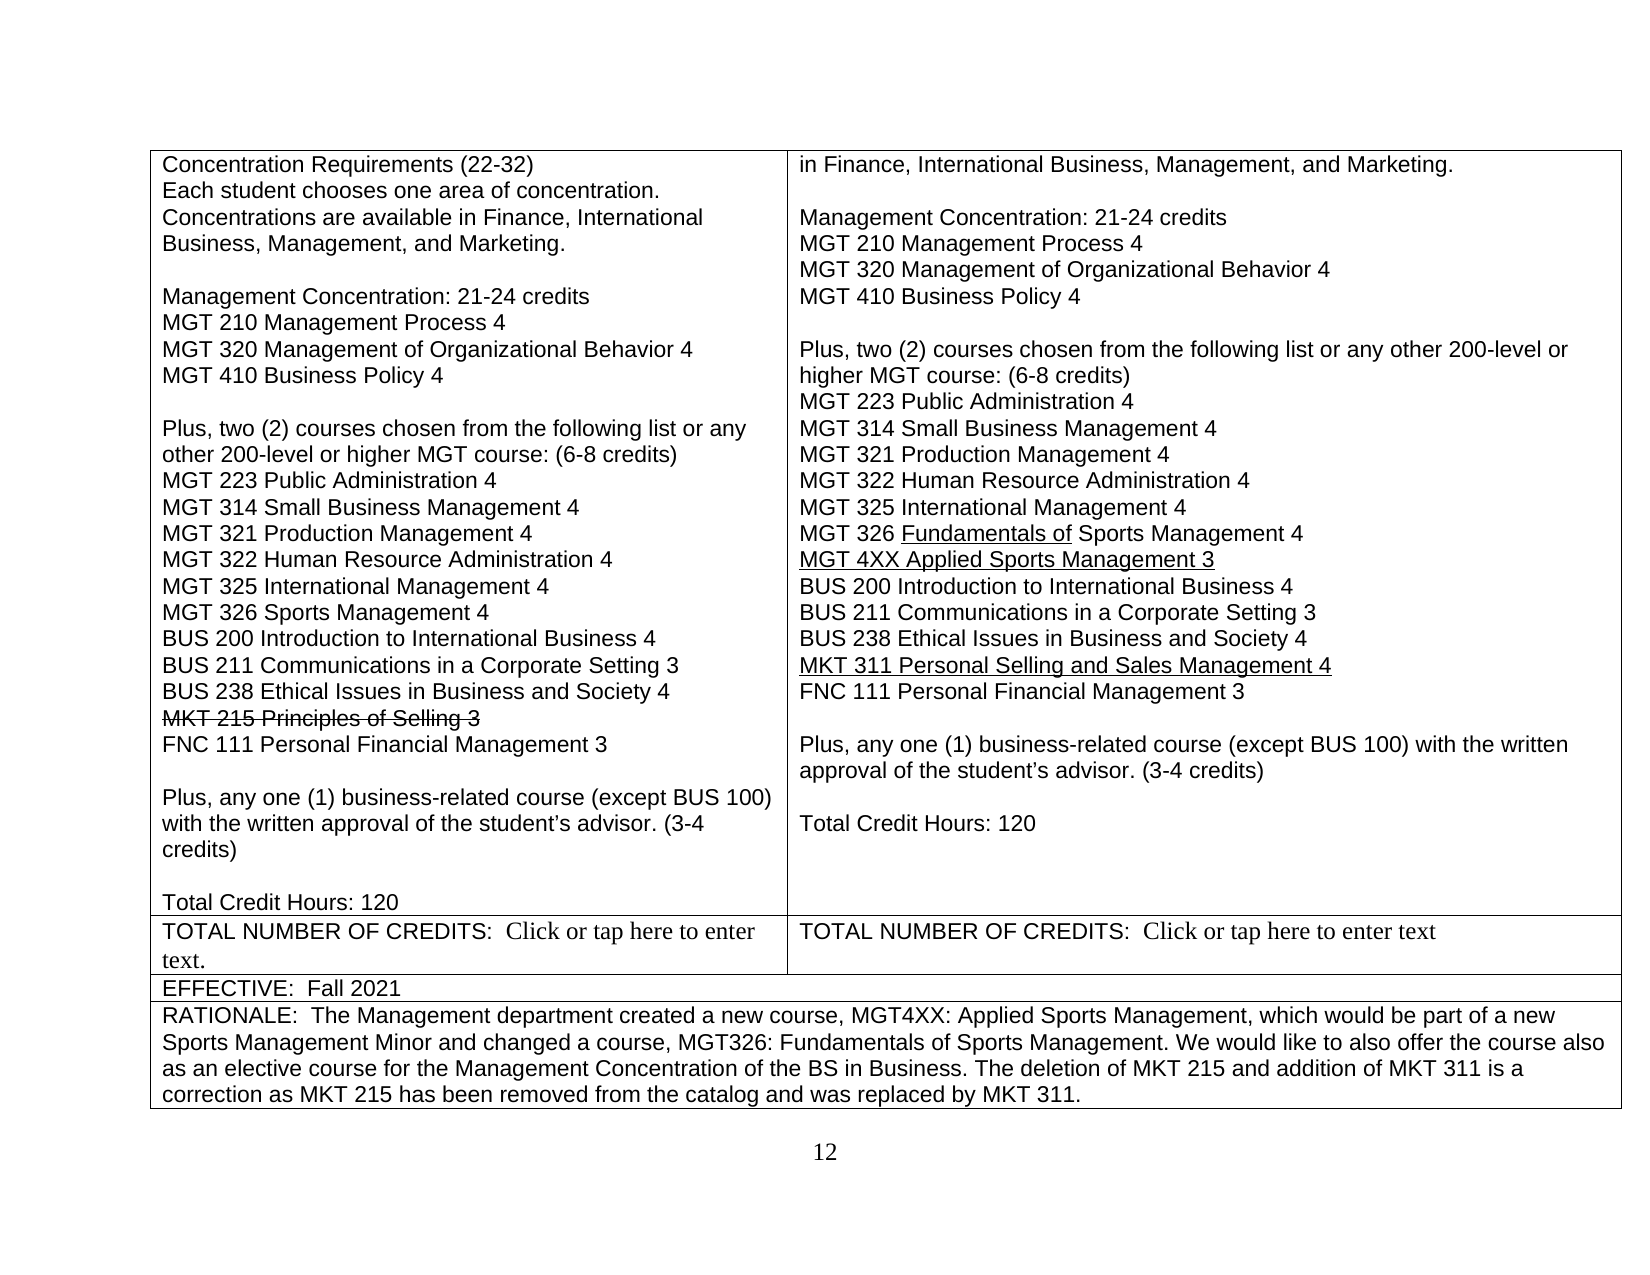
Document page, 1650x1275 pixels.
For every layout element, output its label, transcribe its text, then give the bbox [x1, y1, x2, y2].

table_cell RATIONALE: The Management department created a new course, MGT4XX: Applied Sports Management, which would be part of a new Sports Management Minor and changed a course, MGT326: Fundamentals of Sports Management. We would like to also offer the course also as an elective course for the Management Concentration of the BS in Business. The deletion of MKT 215 and addition of MKT 311 is a correction as MKT 215 has been removed from the catalog and was replaced by MKT 311. [151, 1002, 1621, 1108]
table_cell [151, 151, 787, 915]
table_cell TOTAL NUMBER OF CREDITS: [151, 916, 787, 974]
table_cell EFFECTIVE: [151, 975, 1621, 1001]
table_cell TOTAL NUMBER OF CREDITS: [788, 916, 1621, 974]
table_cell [788, 151, 1621, 915]
